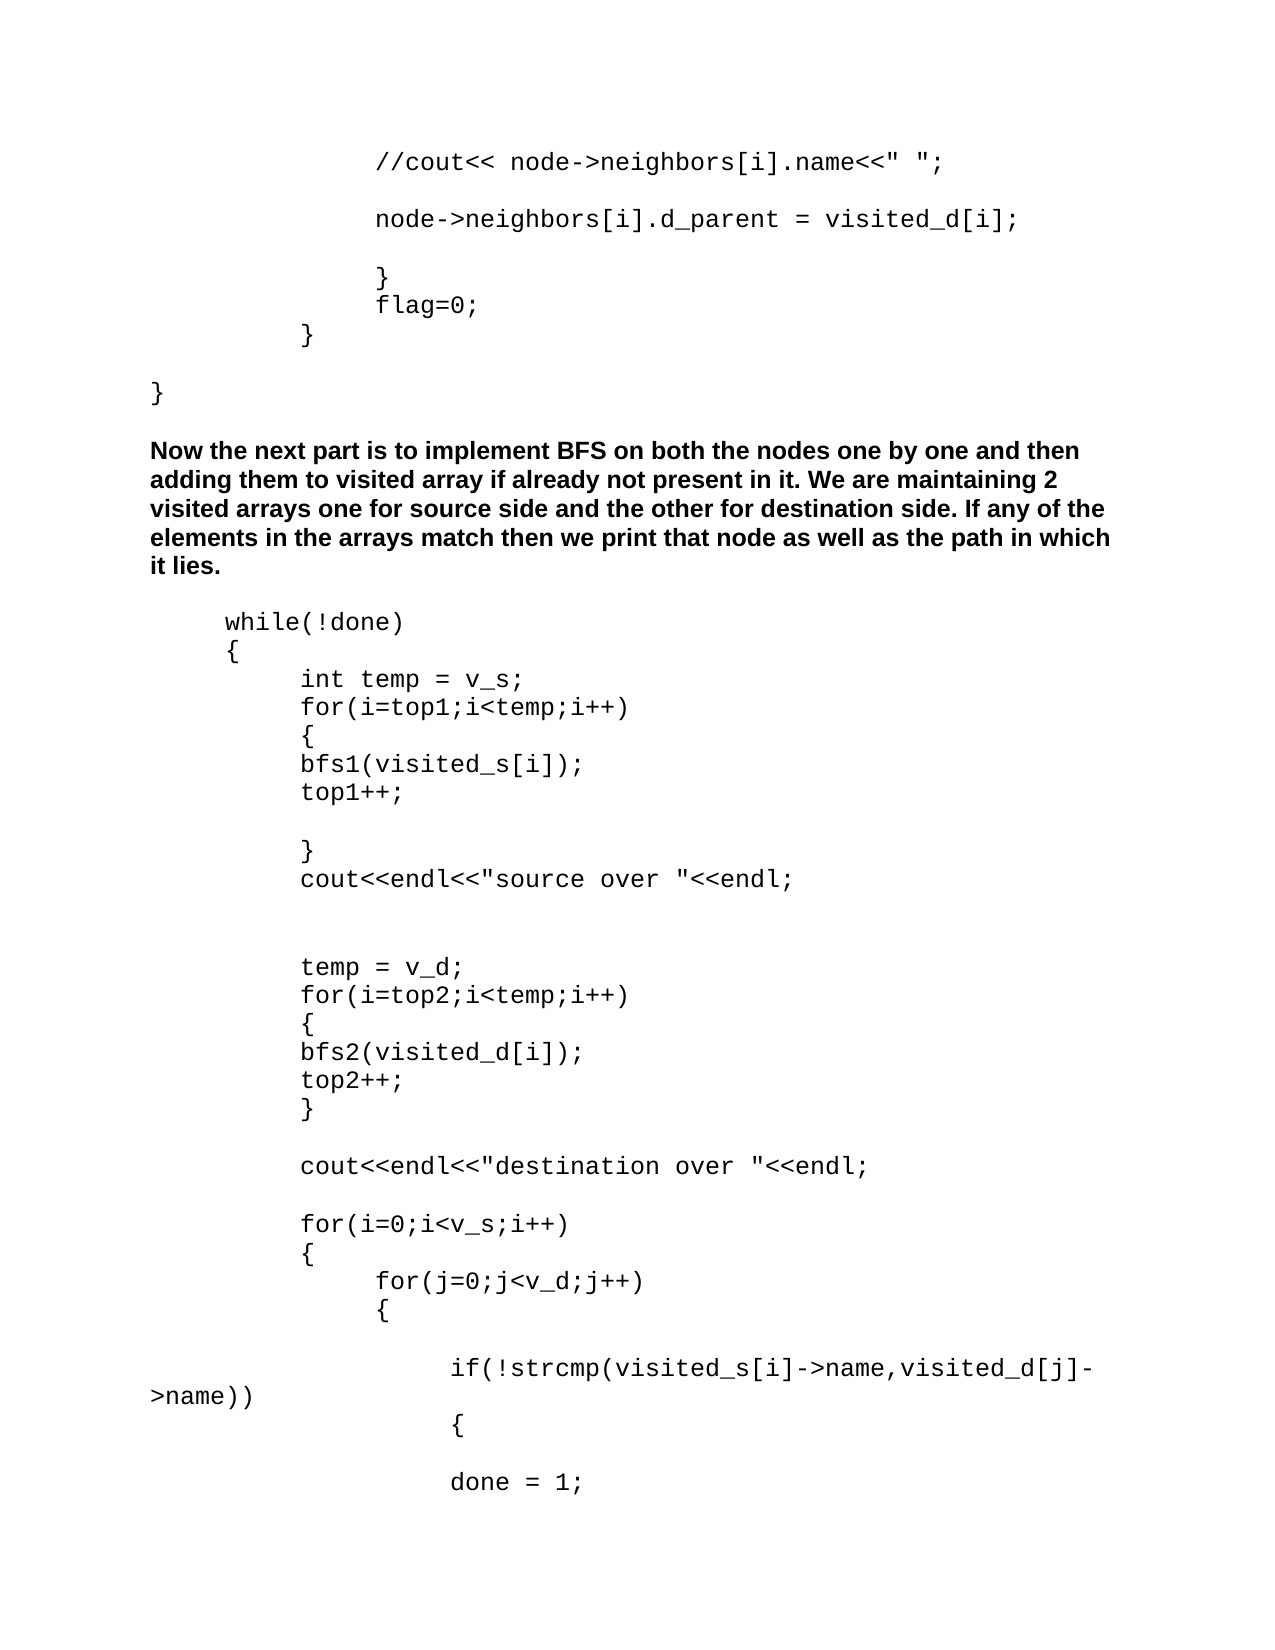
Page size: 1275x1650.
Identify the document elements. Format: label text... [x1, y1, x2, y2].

text { [150, 1240, 1125, 1269]
text node->neighbors[i].d_parent = visited_d[i]; [150, 207, 1125, 235]
text temp = v_d; [150, 954, 1125, 982]
text top2++; [150, 1067, 1125, 1096]
text for(i=top2;i<temp;i++) [150, 982, 1125, 1011]
text cout<<endl<<"source over "<<endl; [150, 866, 1125, 894]
text } [150, 265, 1125, 293]
text for(j=0;j<v_d;j++) [150, 1269, 1125, 1297]
text { [150, 723, 1125, 751]
text { [150, 1412, 1125, 1440]
text { [150, 1011, 1125, 1039]
text } [150, 321, 1125, 350]
text cout<<endl<<"destination over "<<endl; [150, 1154, 1125, 1182]
text top1++; [150, 780, 1125, 808]
text for(i=0;i<v_s;i++) [150, 1212, 1125, 1240]
text } [150, 379, 1125, 408]
text } [150, 838, 1125, 866]
text for(i=top1;i<temp;i++) [150, 695, 1125, 723]
text done = 1; [150, 1470, 1125, 1498]
text } [150, 1096, 1125, 1124]
text { [150, 638, 1125, 666]
text //cout<< node->neighbors[i].name<<" "; [150, 150, 1125, 178]
text { [150, 1297, 1125, 1325]
text bfs2(visited_d[i]); [150, 1039, 1125, 1067]
text while(!done) [150, 610, 1125, 638]
text bfs1(visited_s[i]); [150, 751, 1125, 780]
text flag=0; [150, 293, 1125, 321]
text int temp = v_s; [150, 666, 1125, 695]
text Now the next part is to implement BFS on both the nodes one by one and then adding them to visited array if already not present in it. We are maintaining 2 visited arrays one for source side and the other for destination side. If any of the elements in the arrays match then we print that node as well as the path in which it lies. [150, 436, 1125, 580]
text if(!strcmp(visited_s[i]->name,visited_d[j]->name)) [150, 1355, 1125, 1412]
